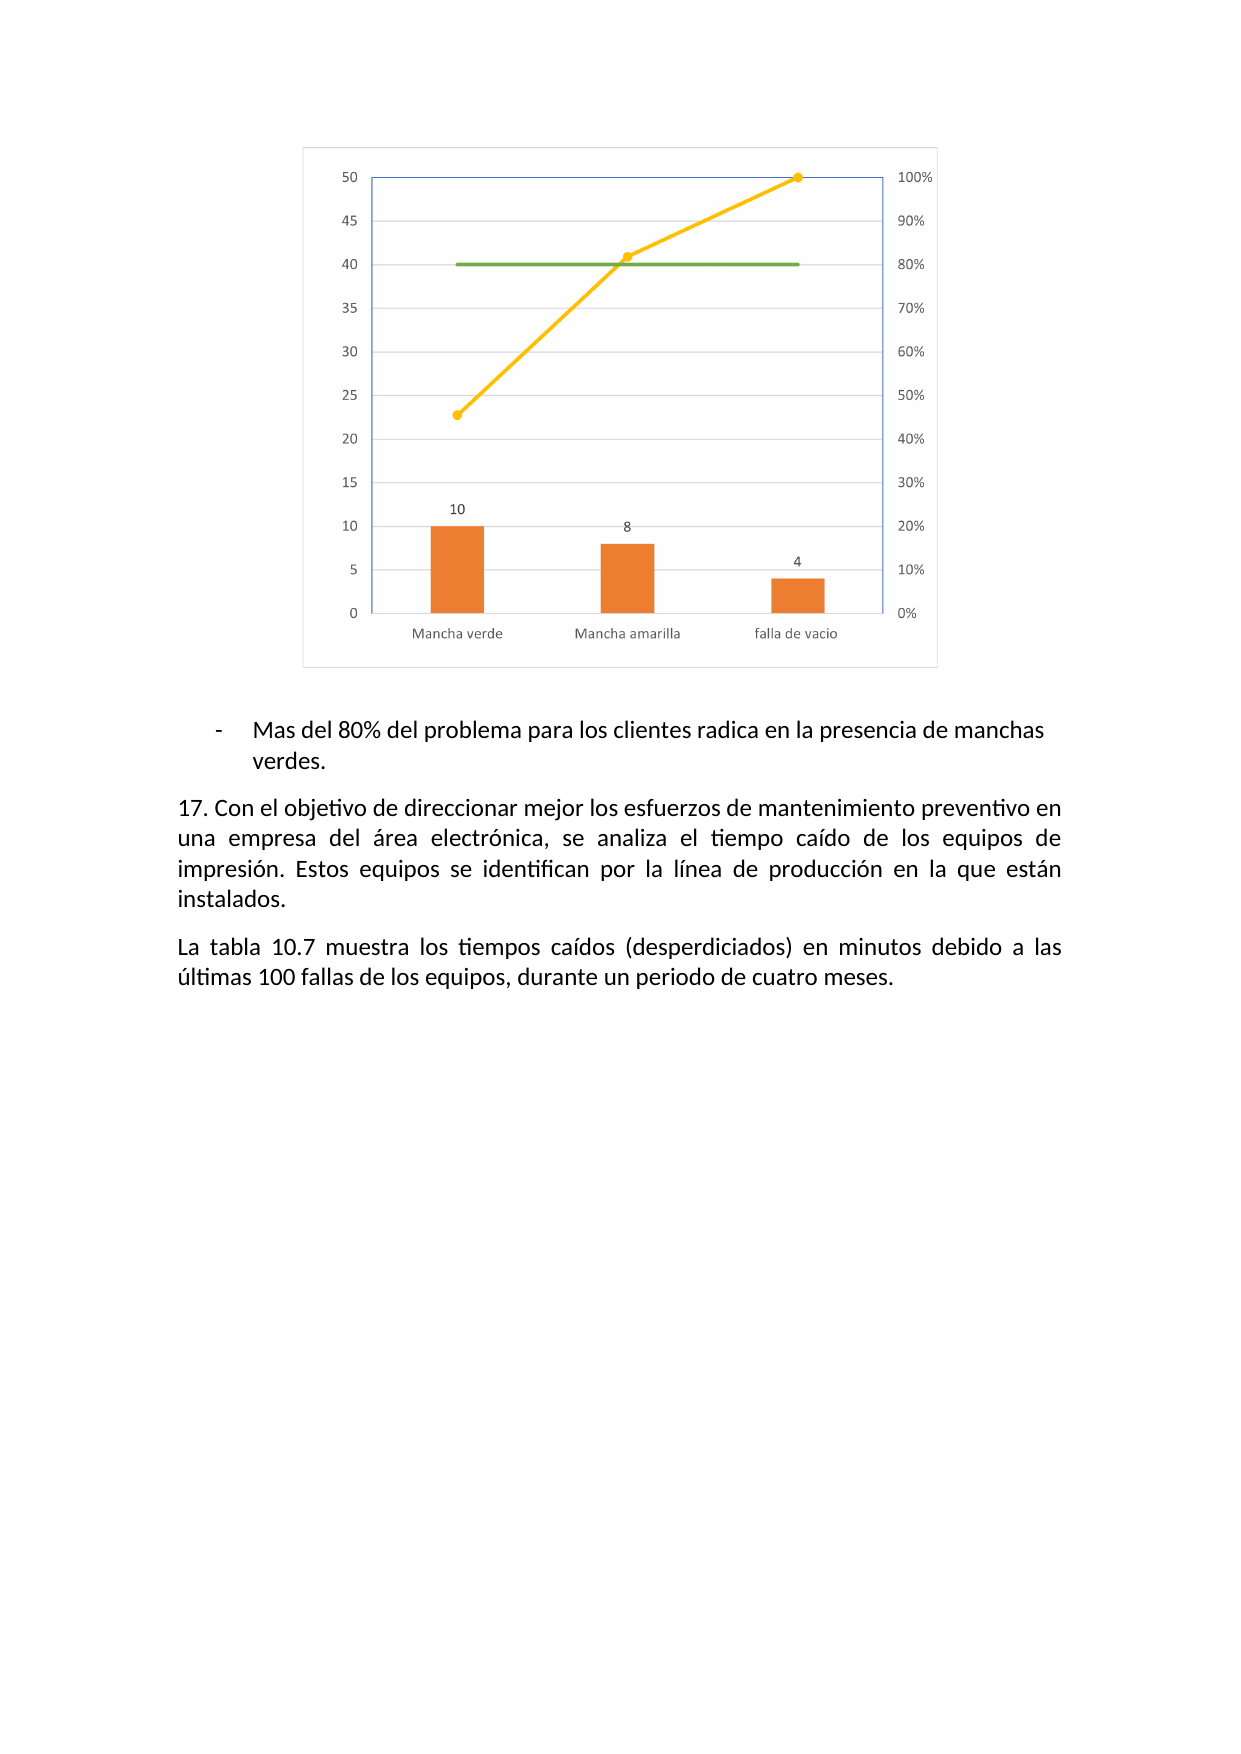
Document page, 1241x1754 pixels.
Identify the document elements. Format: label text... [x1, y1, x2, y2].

picture [302, 147, 938, 668]
text La tabla 10.7 muestra los tiempos caídos (desperdiciados) en minutos debido a las últimas 100 fallas de los equipos, durante un periodo de cuatro meses. [177, 931, 1063, 992]
text 17. Con el objetivo de direccionar mejor los esfuerzos de mantenimiento preventivo en una empresa del área electrónica, se analiza el tiempo caído de los equipos de impresión. Estos equipos se identifican por la línea de producción en la que están instalados. [177, 792, 1063, 914]
list Mas del 80% del problema para los clientes radica en la presencia de manchas verdes. [215, 714, 1063, 775]
